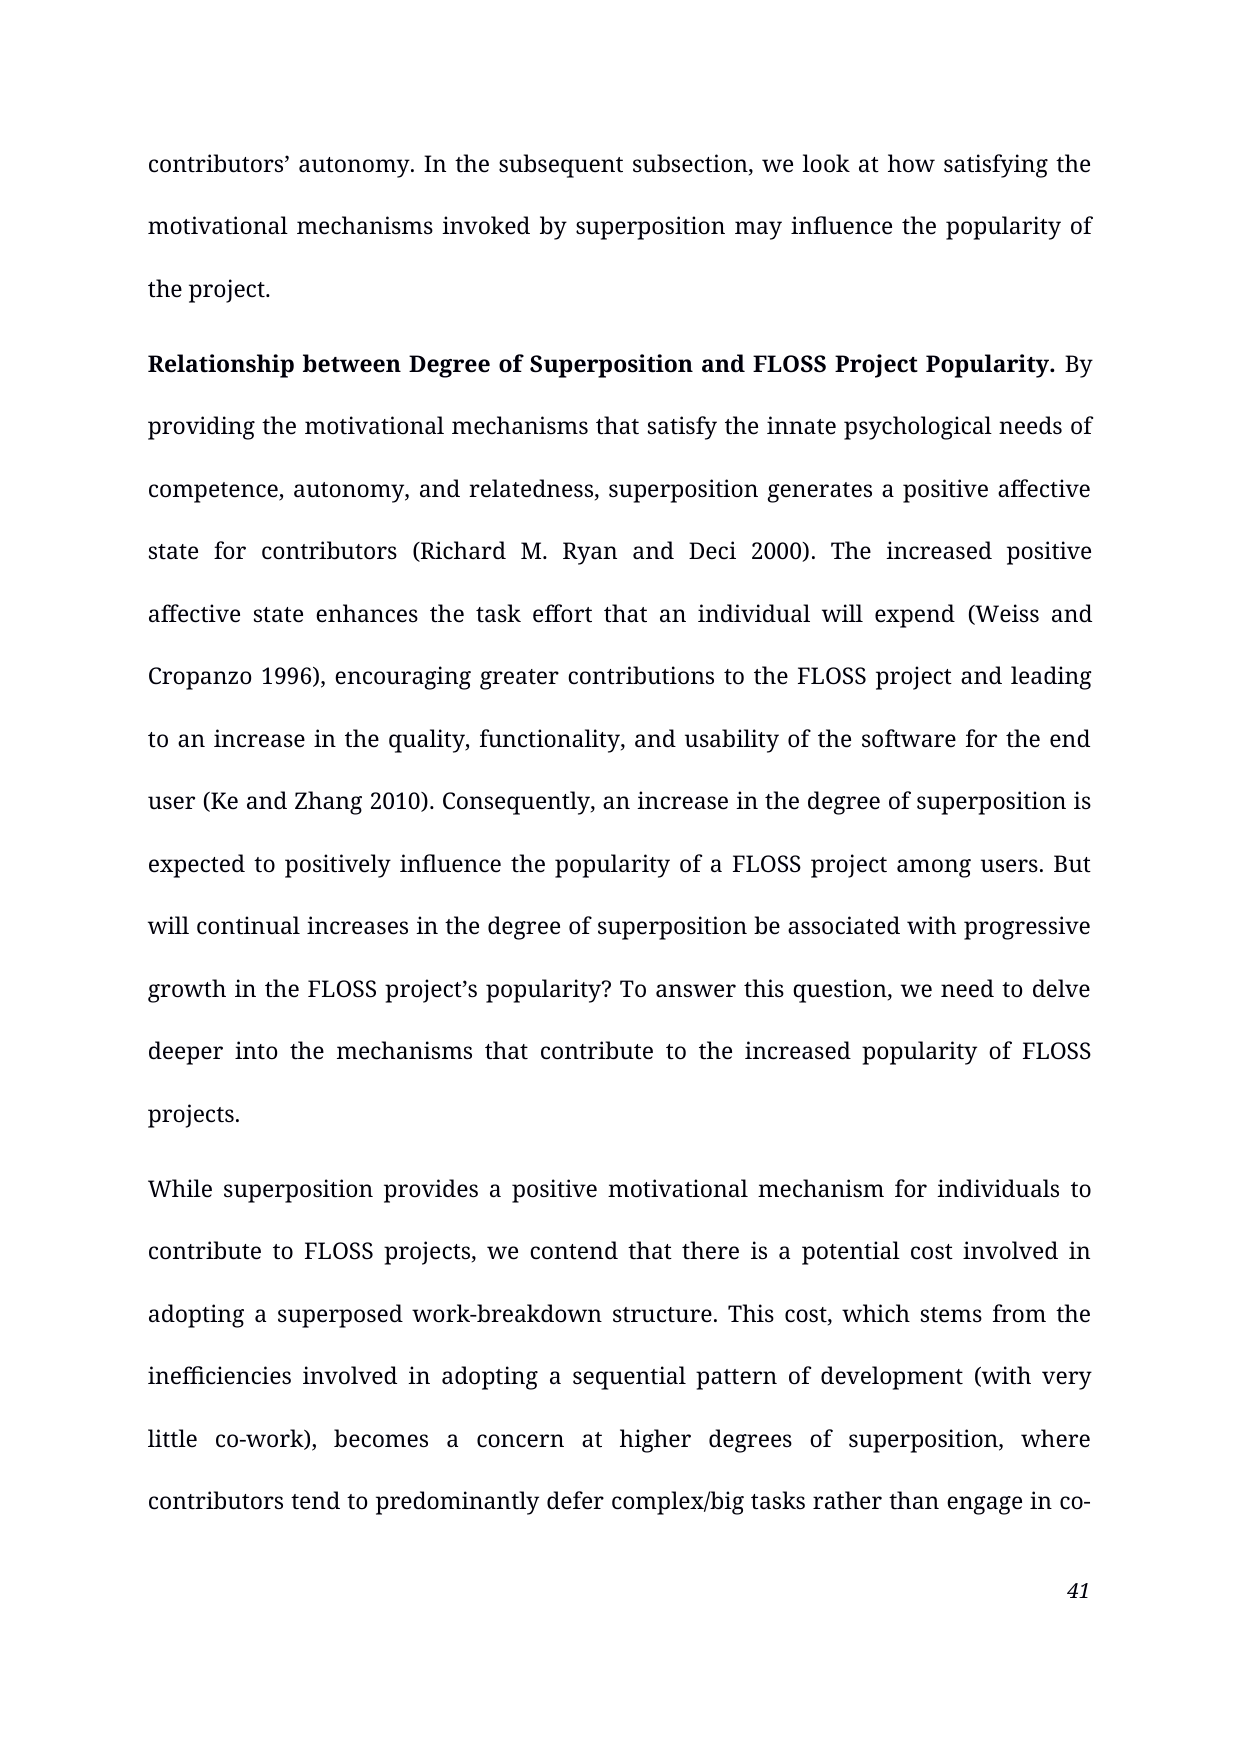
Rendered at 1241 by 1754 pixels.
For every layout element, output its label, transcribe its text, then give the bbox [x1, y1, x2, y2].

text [148, 1173, 1093, 1516]
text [148, 148, 1093, 304]
